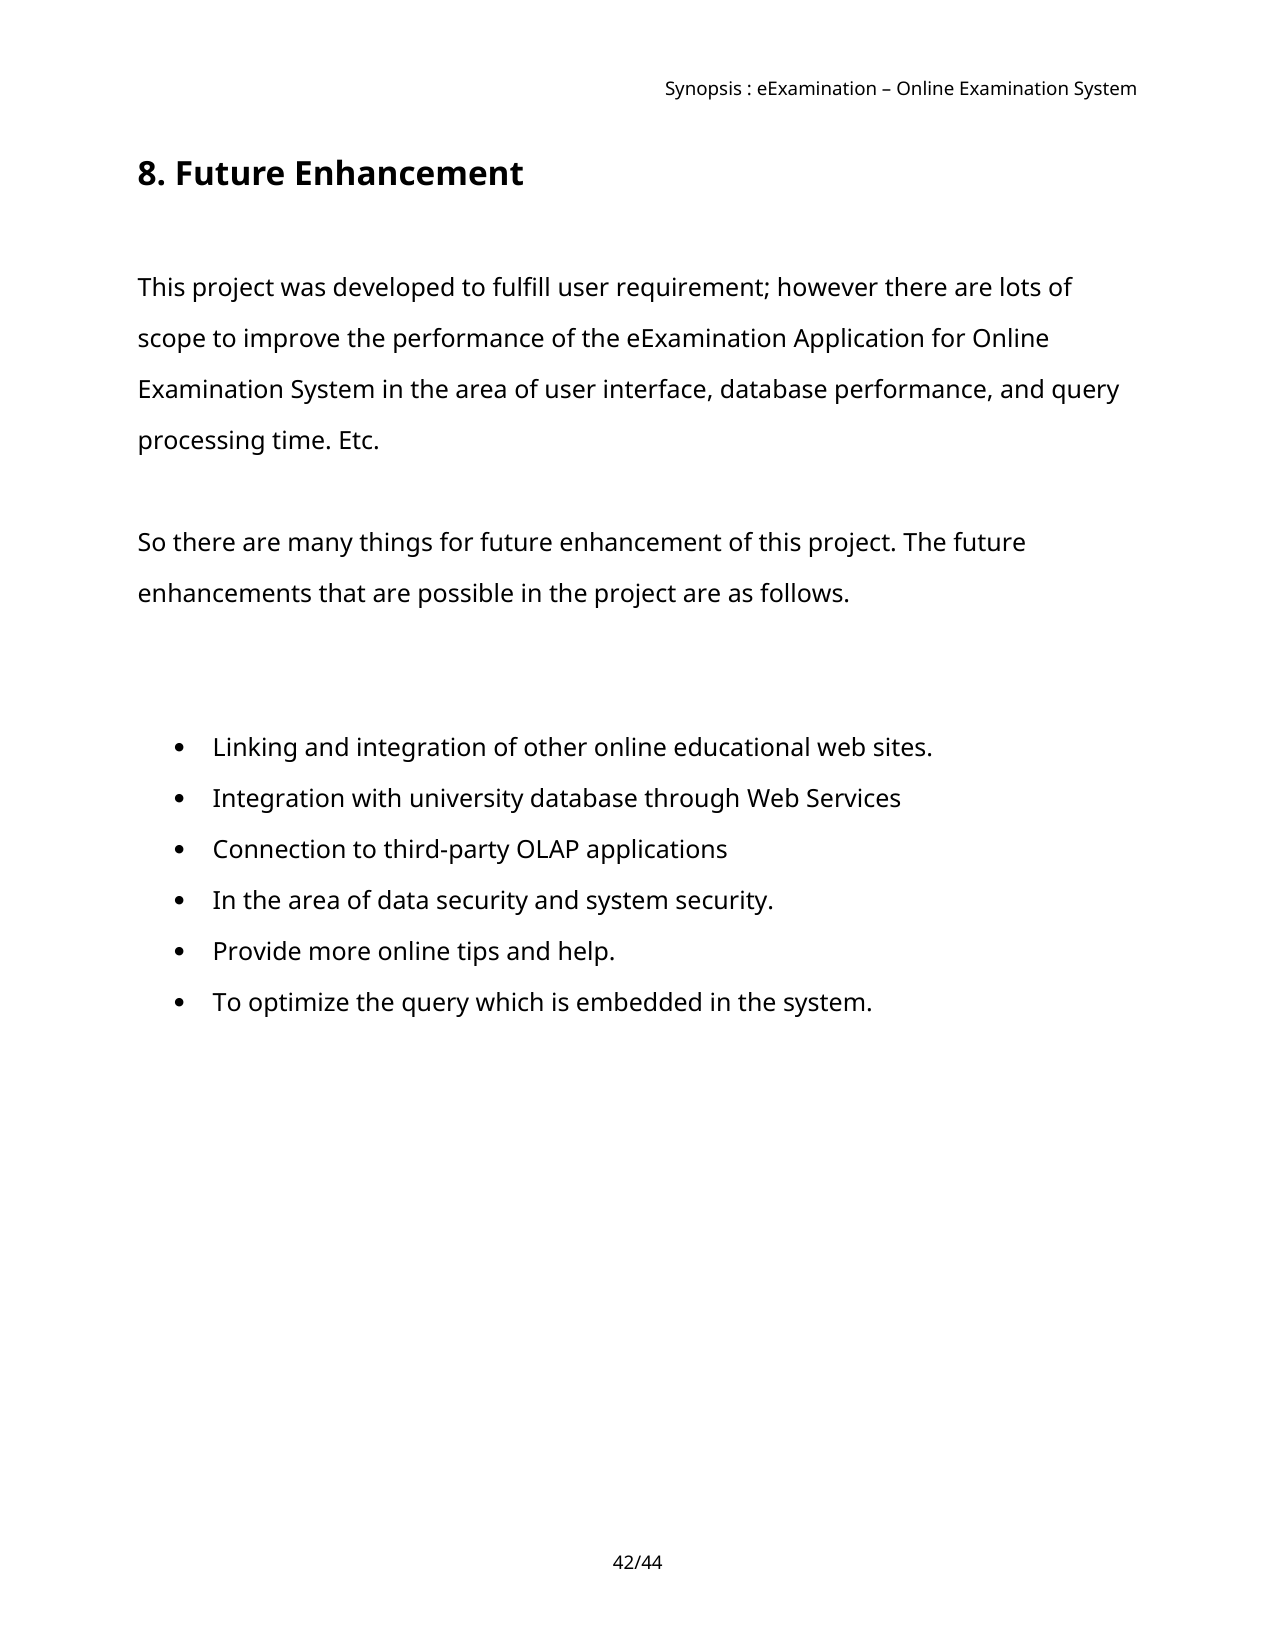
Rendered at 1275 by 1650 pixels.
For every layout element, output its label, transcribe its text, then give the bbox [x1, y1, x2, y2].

subtitle 8. Future Enhancement [137, 150, 1137, 195]
text This project was developed to fulfill user requirement; however there are lots of scope to improve the performance of the eExamination Application for Online Examination System in the area of user interface, database performance, and query processing time. Etc. [137, 270, 1137, 457]
list Integration with university database through Web Services [175, 780, 1137, 814]
list In the area of data security and system security. [175, 882, 1137, 916]
list Linking and integration of other online educational web sites. [175, 729, 1137, 763]
text So there are many things for future enhancement of this project. The future enhancements that are possible in the project are as follows. [137, 525, 1137, 610]
list To optimize the query which is embedded in the system. [175, 984, 1137, 1018]
list Connection to third-party OLAP applications [175, 831, 1137, 865]
list Provide more online tips and help. [175, 933, 1137, 967]
